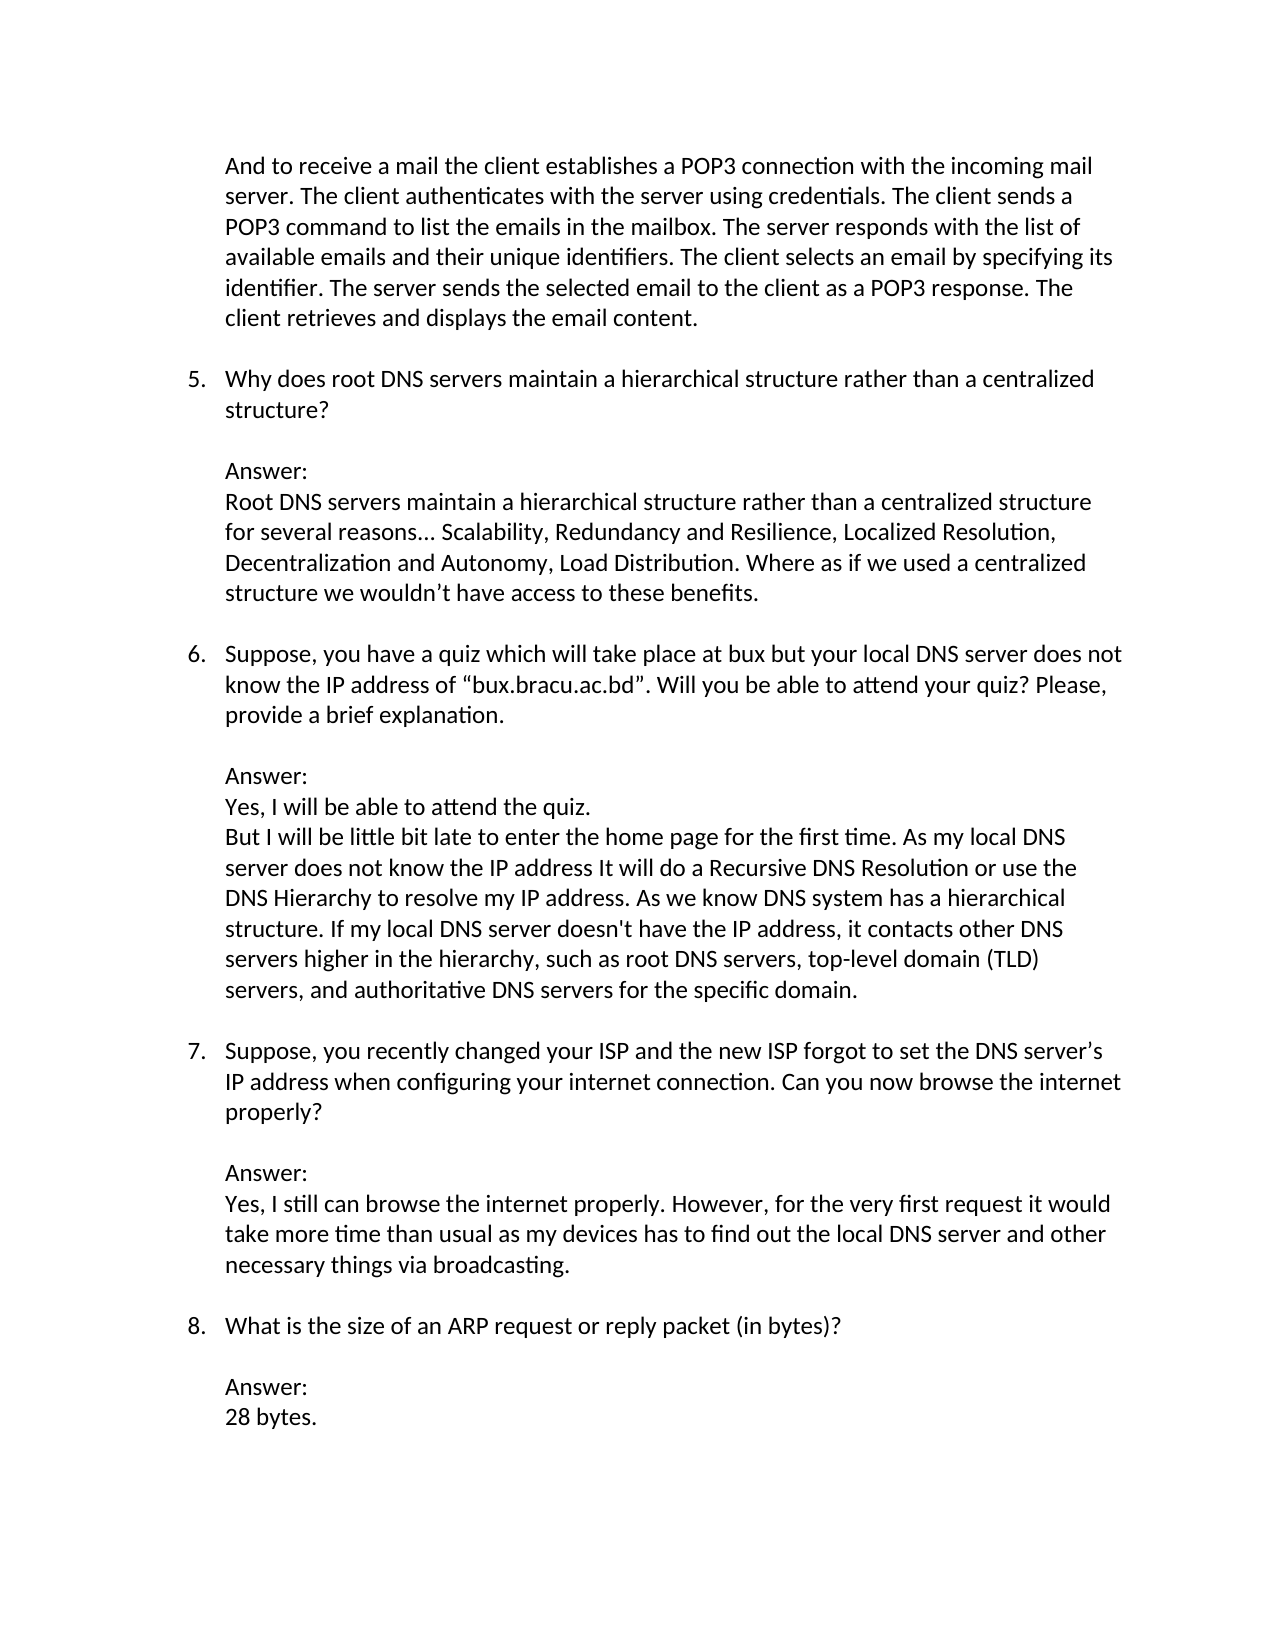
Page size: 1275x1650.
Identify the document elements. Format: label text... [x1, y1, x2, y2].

text Answer: [187, 455, 1125, 486]
list What is the size of an ARP request or reply packet (in bytes)? [187, 1310, 1125, 1340]
text Answer: [187, 1371, 1125, 1401]
text And to receive a mail the client establishes a POP3 connection with the incoming mail server. The client authenticates with the server using credentials. The client sends a POP3 command to list the emails in the mailbox. The server responds with the list of available emails and their unique identifiers. The client selects an email by specifying its identifier. The server sends the selected email to the client as a POP3 response. The client retrieves and displays the email content. [187, 150, 1125, 333]
text But I will be little bit late to enter the home page for the first time. As my local DNS server does not know the IP address It will do a Recursive DNS Resolution or use the DNS Hierarchy to resolve my IP address. As we know DNS system has a hierarchical structure. If my local DNS server doesn't have the IP address, it contacts other DNS servers higher in the hierarchy, such as root DNS servers, top-level domain (TLD) servers, and authoritative DNS servers for the specific domain. [187, 821, 1125, 1004]
text Root DNS servers maintain a hierarchical structure rather than a centralized structure for several reasons... Scalability, Redundancy and Resilience, Localized Resolution, Decentralization and Autonomy, Load Distribution. Where as if we used a centralized structure we wouldn’t have access to these benefits. [187, 486, 1125, 608]
text Yes, I will be able to attend the quiz. [187, 791, 1125, 821]
list Suppose, you recently changed your ISP and the new ISP forgot to set the DNS server’s IP address when configuring your internet connection. Can you now browse the internet properly? [187, 1035, 1125, 1127]
text Yes, I still can browse the internet properly. However, for the very first request it would take more time than usual as my devices has to find out the local DNS server and other necessary things via broadcasting. [187, 1188, 1125, 1279]
list Why does root DNS servers maintain a hierarchical structure rather than a centralized structure? [187, 364, 1125, 425]
text Answer: [187, 1157, 1125, 1188]
list Suppose, you have a quiz which will take place at bux but your local DNS server does not know the IP address of “bux.bracu.ac.bd”. Will you be able to attend your quiz? Please, provide a brief explanation. [187, 638, 1125, 730]
text Answer: [187, 760, 1125, 791]
text 28 bytes. [187, 1401, 1125, 1432]
